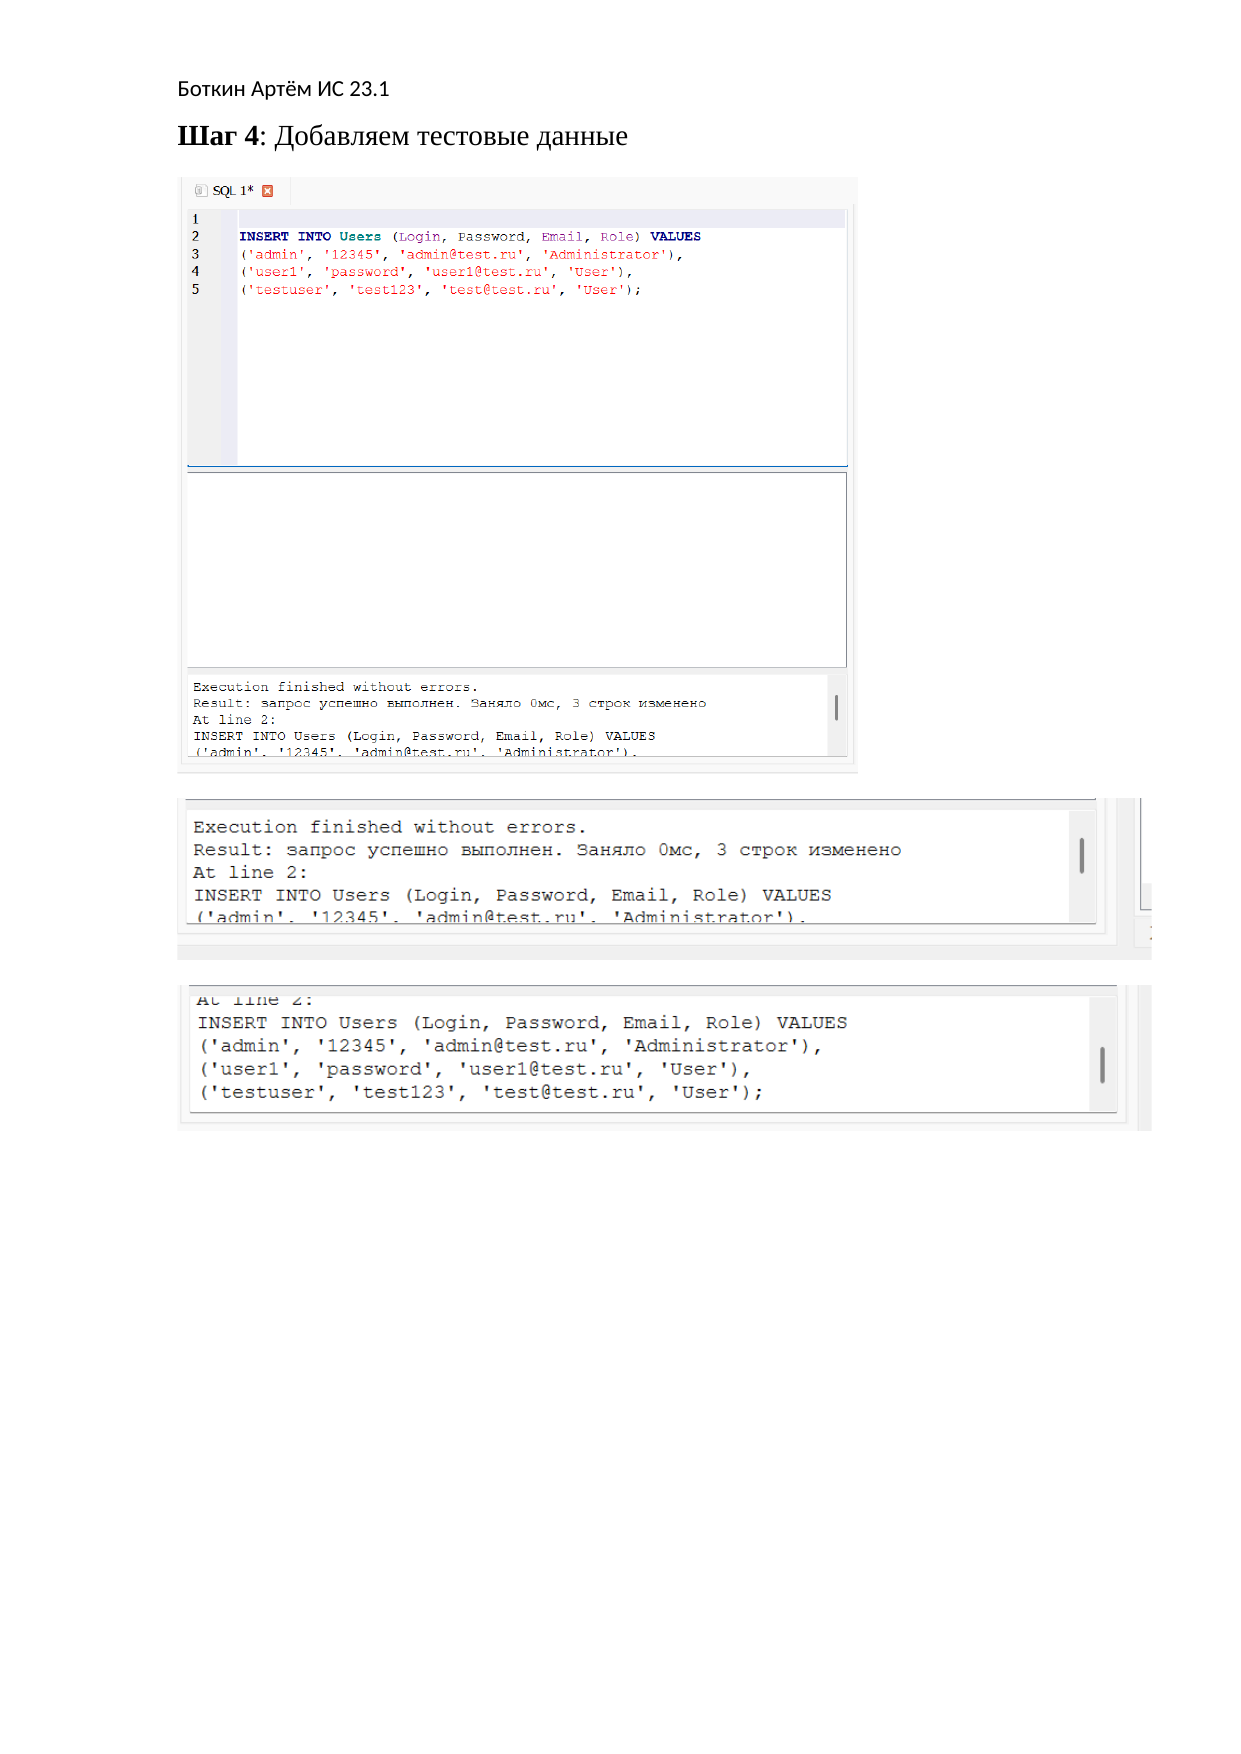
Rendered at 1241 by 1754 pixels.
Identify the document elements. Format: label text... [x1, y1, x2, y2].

picture [177, 177, 858, 774]
picture [177, 985, 1152, 1131]
picture [177, 798, 1152, 960]
text Шаг 4: Добавляем тестовые данные [177, 118, 1152, 152]
